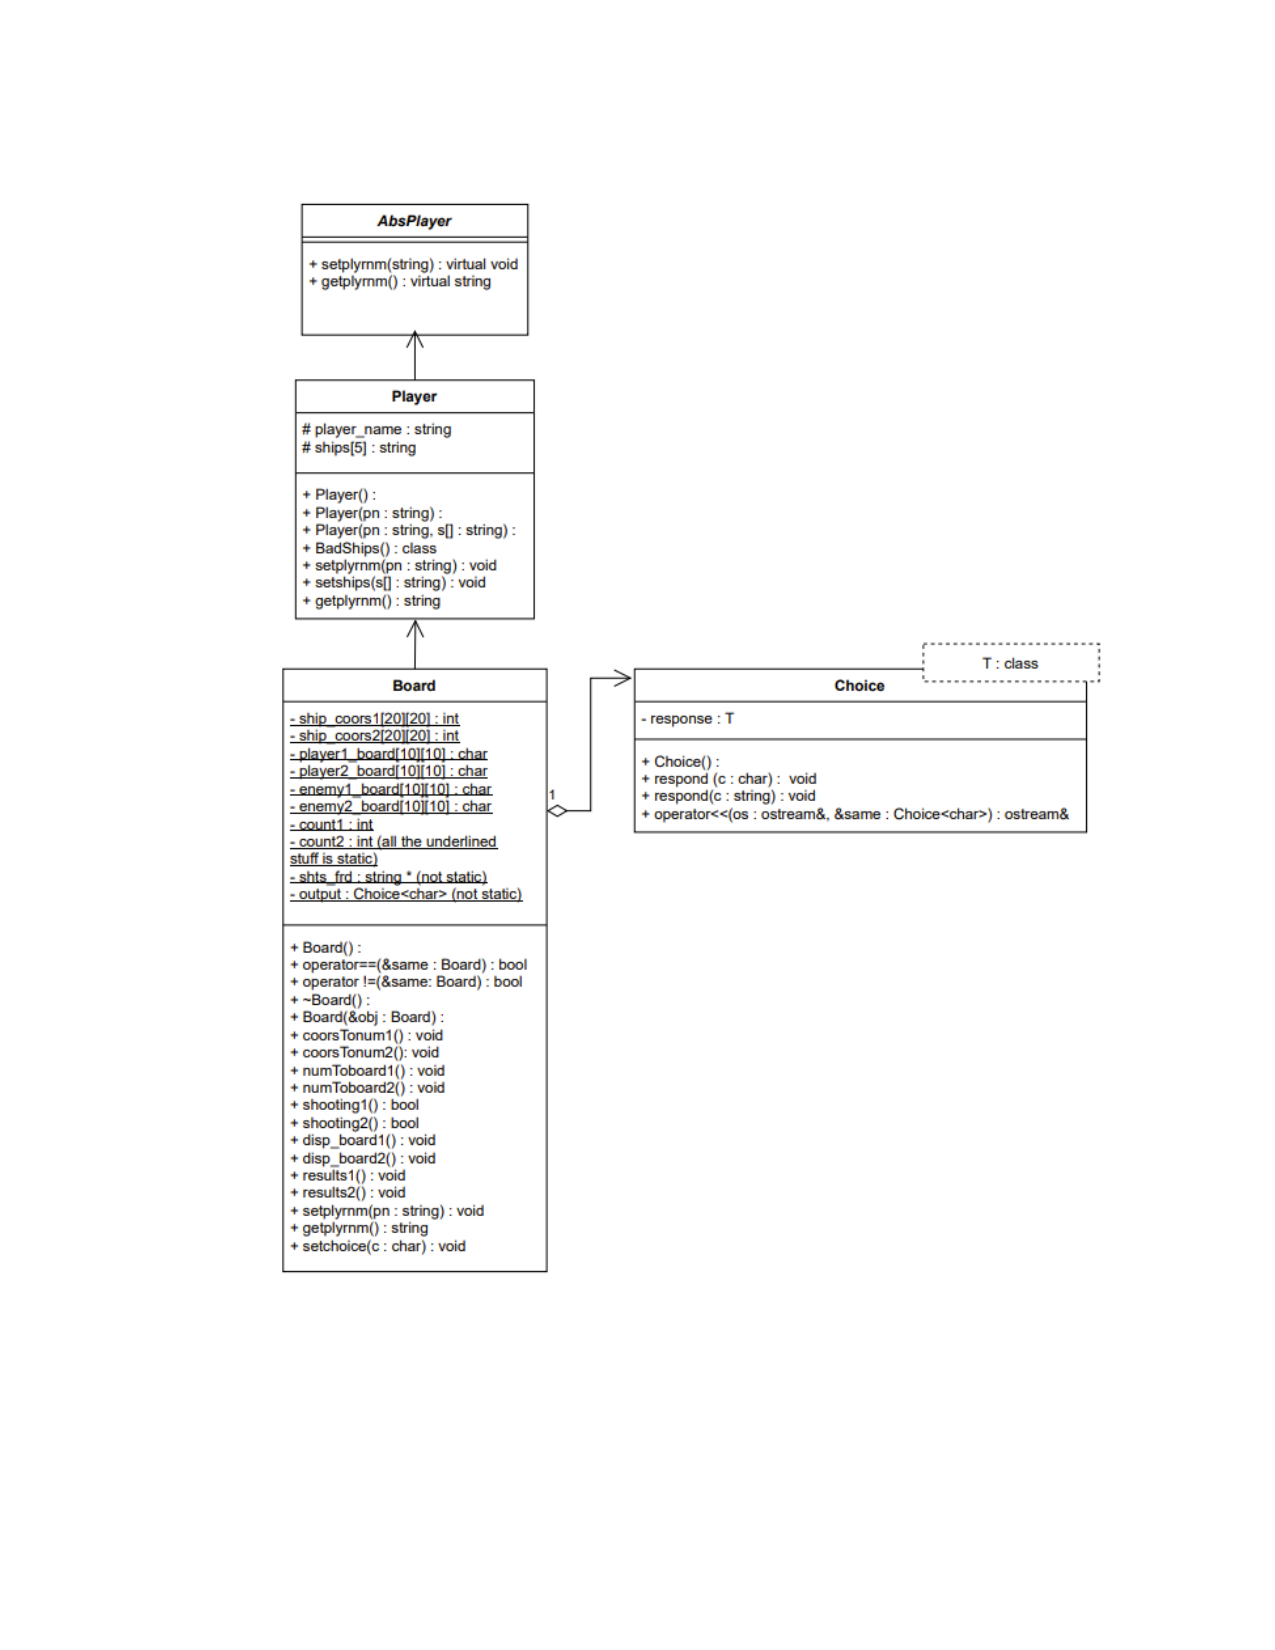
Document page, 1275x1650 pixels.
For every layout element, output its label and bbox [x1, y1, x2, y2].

picture [120, 150, 1141, 1326]
